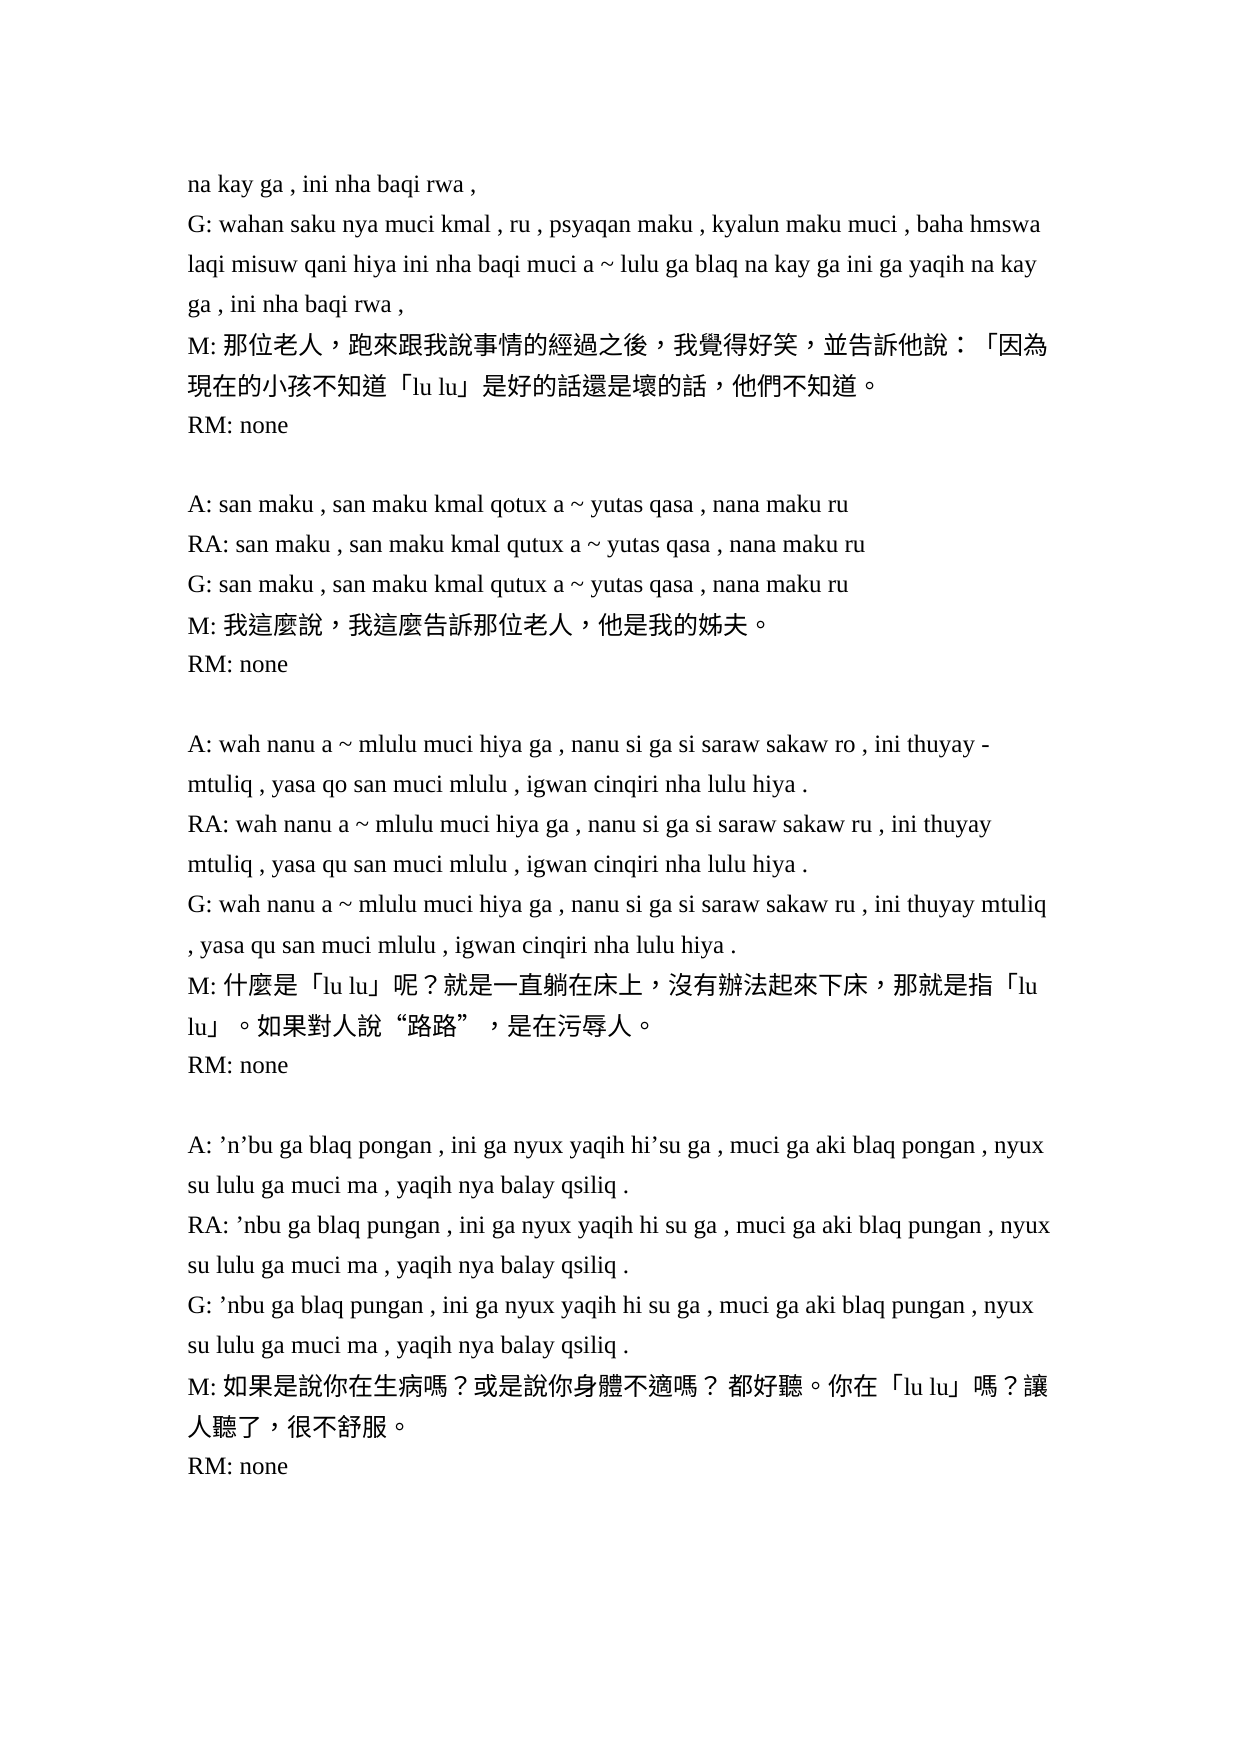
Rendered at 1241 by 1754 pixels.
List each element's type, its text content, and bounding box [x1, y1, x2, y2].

text A: ’n’bu ga blaq pongan , ini ga nyux yaqih hi’su ga , muci ga aki blaq pongan , nyux su lulu ga muci ma , yaqih nya balay qsiliq . [187, 1125, 1053, 1203]
text G: ’nbu ga blaq pungan , ini ga nyux yaqih hi su ga , muci ga aki blaq pungan , nyux su lulu ga muci ma , yaqih nya balay qsiliq . [187, 1286, 1053, 1364]
text RA: wah nanu a ~ mlulu muci hiya ga , nanu si ga si saraw sakaw ru , ini thuyay mtuliq , yasa qu san muci mlulu , igwan cinqiri nha lulu hiya . [187, 805, 1053, 883]
text M: 什麼是「lu lu」呢？就是一直躺在床上，沒有辦法起來下床，那就是指「lu lu」。如果對人說“路路”，是在污辱人。 [187, 965, 1053, 1043]
text RM: none [187, 406, 1053, 443]
text RM: none [187, 645, 1053, 682]
text A: wah nanu a ~ mlulu muci hiya ga , nanu si ga si saraw sakaw ro , ini thuyay -mtuliq , yasa qo san muci mlulu , igwan cinqiri nha lulu hiya . [187, 724, 1053, 802]
text G: san maku , san maku kmal qutux a ~ yutas qasa , nana maku ru [187, 565, 1053, 602]
text RM: none [187, 1447, 1053, 1484]
text G: wah nanu a ~ mlulu muci hiya ga , nanu si ga si saraw sakaw ru , ini thuyay mtuliq , yasa qu san muci mlulu , igwan cinqiri nha lulu hiya . [187, 885, 1053, 963]
text A: san maku , san maku kmal qotux a ~ yutas qasa , nana maku ru [187, 485, 1053, 523]
text M: 如果是說你在生病嗎？或是說你身體不適嗎？ 都好聽。你在「lu lu」嗎？讓人聽了，很不舒服。 [187, 1366, 1053, 1444]
text M: 我這麼說，我這麼告訴那位老人，他是我的姊夫。 [187, 604, 1053, 642]
text RA: san maku , san maku kmal qutux a ~ yutas qasa , nana maku ru [187, 525, 1053, 562]
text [187, 164, 1053, 202]
text G: wahan saku nya muci kmal , ru , psyaqan maku , kyalun maku muci , baha hmswa laqi misuw qani hiya ini nha baqi muci a ~ lulu ga blaq na kay ga ini ga yaqih na kay ga , ini nha baqi rwa , [187, 204, 1053, 323]
text M: 那位老人，跑來跟我說事情的經過之後，我覺得好笑，並告訴他說：「因為現在的小孩不知道「lu lu」是好的話還是壞的話，他們不知道。 [187, 325, 1053, 403]
text RA: ’nbu ga blaq pungan , ini ga nyux yaqih hi su ga , muci ga aki blaq pungan , nyux su lulu ga muci ma , yaqih nya balay qsiliq . [187, 1206, 1053, 1283]
text RM: none [187, 1046, 1053, 1083]
